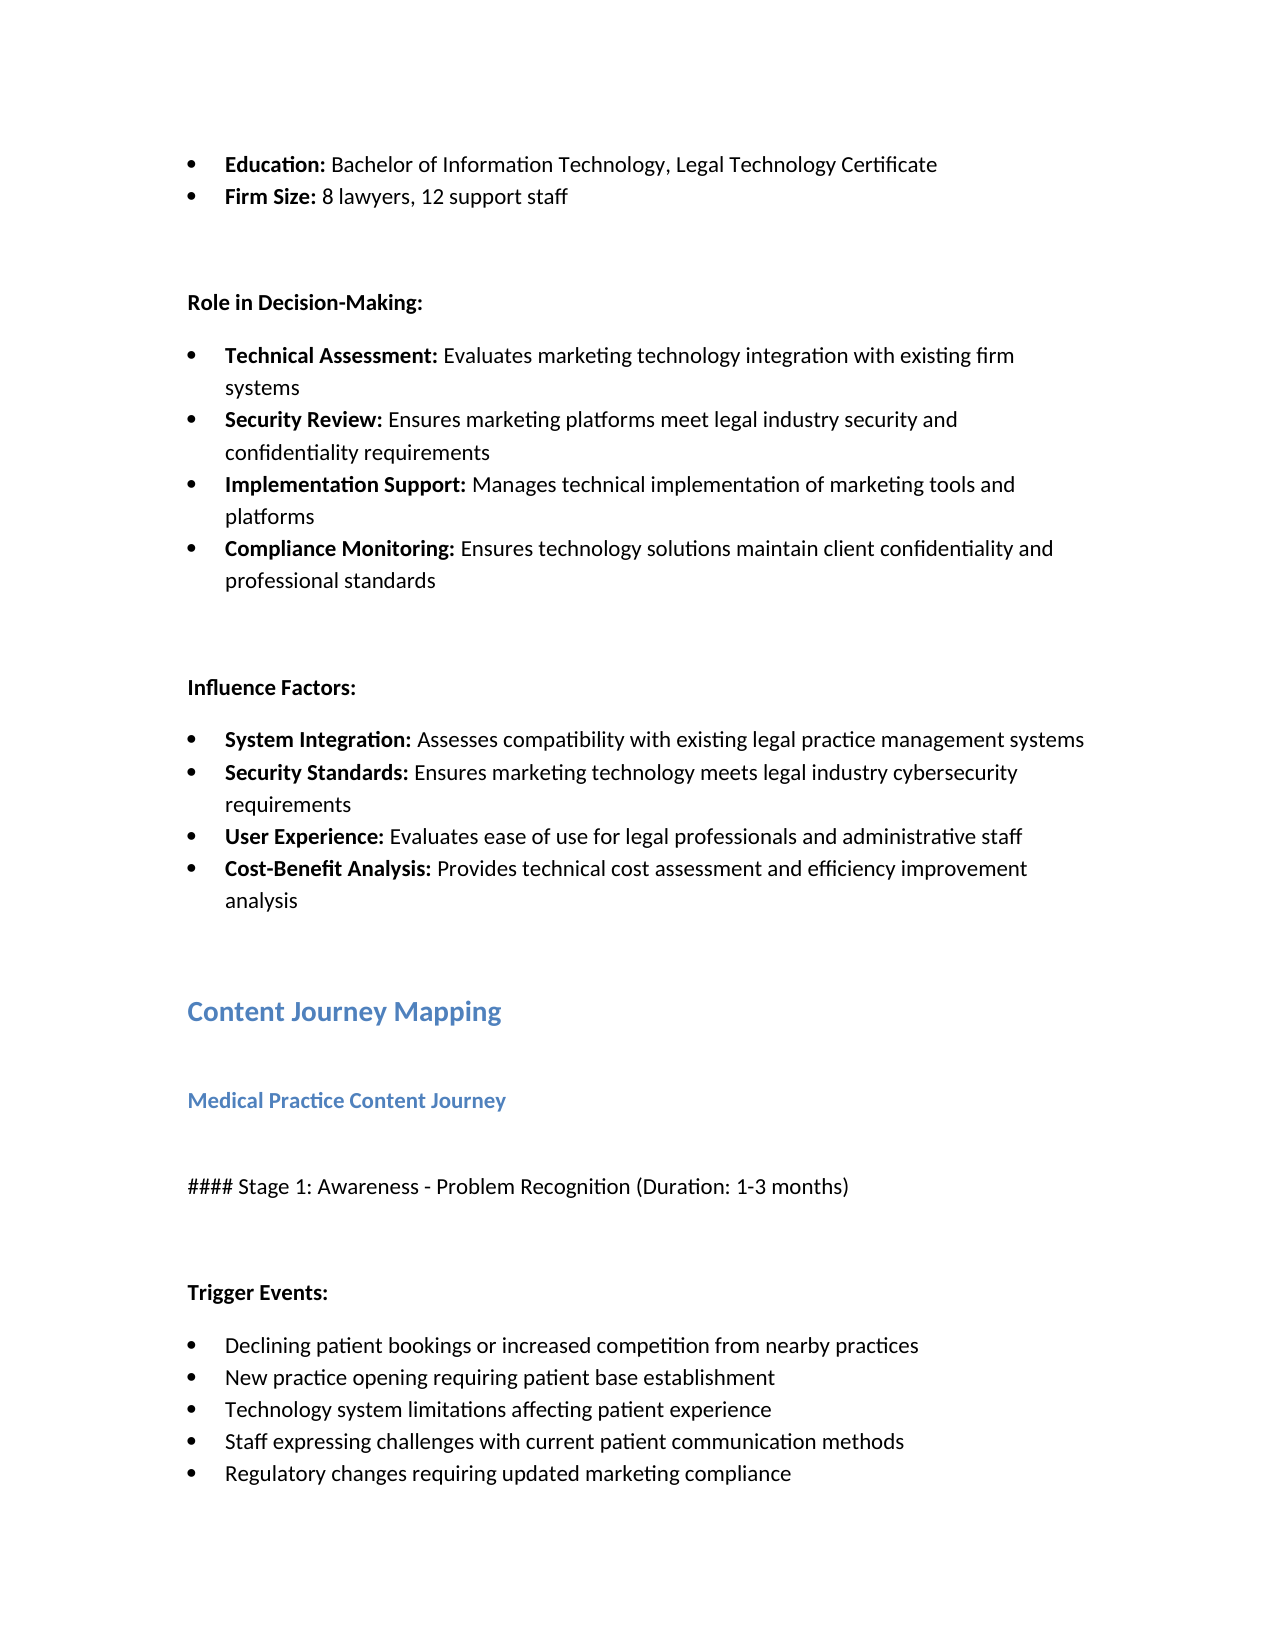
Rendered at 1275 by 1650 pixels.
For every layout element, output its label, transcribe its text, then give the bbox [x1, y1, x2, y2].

list Technical Assessment: Evaluates marketing technology integration with existing firm systems [187, 341, 1087, 401]
list Cost-Benefit Analysis: Provides technical cost assessment and efficiency improvement analysis [187, 854, 1087, 914]
list Education: Bachelor of Information Technology, Legal Technology Certificate [187, 150, 1087, 178]
list Regulatory changes requiring updated marketing compliance [187, 1459, 1087, 1488]
list Firm Size: 8 lawyers, 12 support staff [187, 182, 1087, 210]
list Security Review: Ensures marketing platforms meet legal industry security and confidentiality requirements [187, 406, 1087, 466]
subtitle Content Journey Mapping [187, 993, 1087, 1028]
list Staff expressing challenges with current patient communication methods [187, 1427, 1087, 1455]
list New practice opening requiring patient base establishment [187, 1363, 1087, 1391]
list System Integration: Assesses compatibility with existing legal practice management systems [187, 726, 1087, 754]
subtitle Medical Practice Content Journey [187, 1087, 1087, 1114]
text Trigger Events: [187, 1278, 1087, 1306]
text Role in Decision-Making: [187, 288, 1087, 316]
list Implementation Support: Manages technical implementation of marketing tools and platforms [187, 470, 1087, 530]
list Technology system limitations affecting patient experience [187, 1395, 1087, 1423]
text Influence Factors: [187, 673, 1087, 701]
list Declining patient bookings or increased competition from nearby practices [187, 1331, 1087, 1359]
list User Experience: Evaluates ease of use for legal professionals and administrative staff [187, 822, 1087, 850]
text #### Stage 1: Awareness - Problem Recognition (Duration: 1-3 months) [187, 1172, 1087, 1200]
list Compliance Monitoring: Ensures technology solutions maintain client confidentiality and professional standards [187, 534, 1087, 594]
list Security Standards: Ensures marketing technology meets legal industry cybersecurity requirements [187, 758, 1087, 818]
